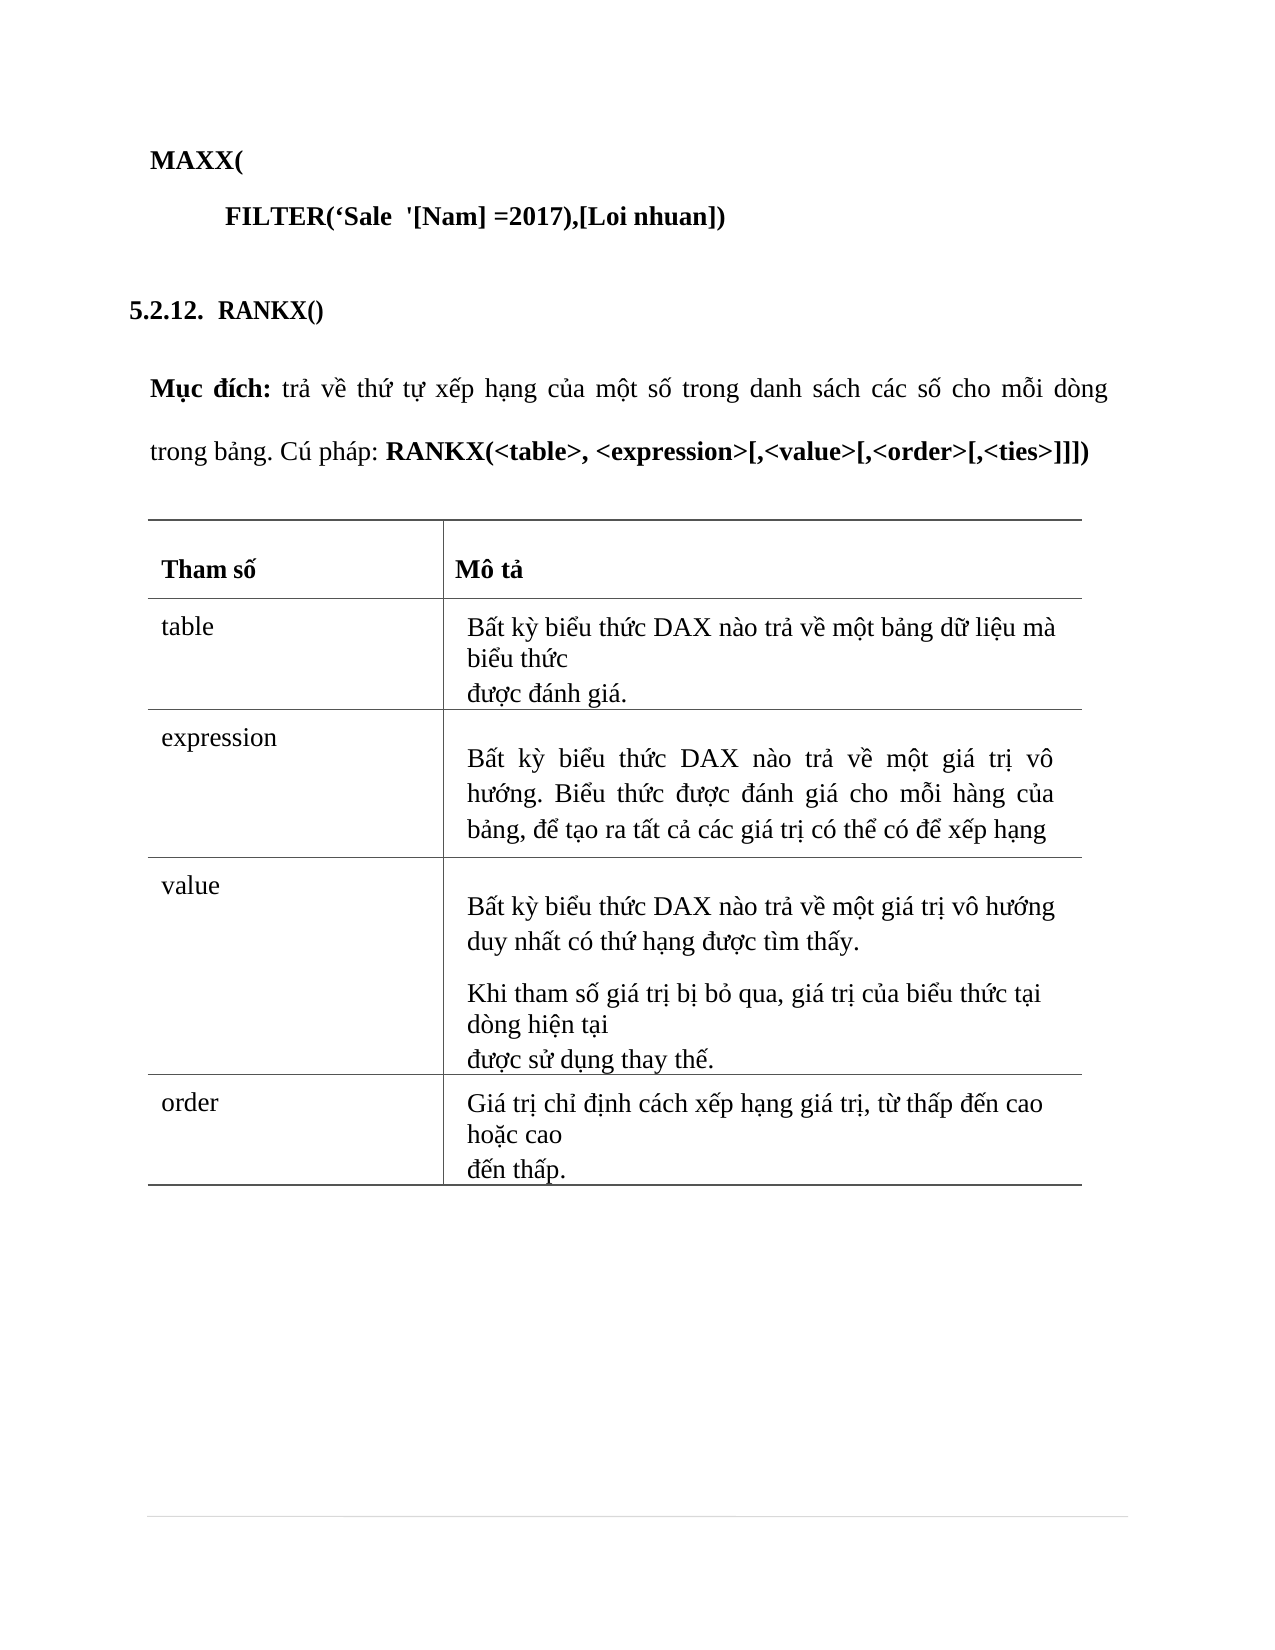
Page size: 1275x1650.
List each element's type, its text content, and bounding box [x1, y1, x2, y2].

table_header Tham số [148, 521, 443, 598]
table_header Mô tả [444, 521, 1082, 598]
table_cell Bất kỳ biểu thức DAX nào trả về một giá trị vô hướng duy nhất có thứ hạng được tìm thấy. Khi tham số giá trị bị bỏ qua, giá trị của biểu thức tại dòng hiện tại được sử dụng thay thế. [444, 858, 1082, 1074]
table_cell Bất kỳ biểu thức DAX nào trả về một bảng dữ liệu mà biểu thức được đánh giá. [444, 599, 1082, 708]
text Mục đích: trả về thứ tự xếp hạng của một số trong danh sách các số cho mỗi dòng trong bảng. Cú pháp: RANKX(<table>, <expression>[,<value>[,<order>[,<ties>]]]) [150, 372, 1107, 466]
table_cell expression [148, 710, 443, 857]
table_cell order [148, 1075, 443, 1184]
text FILTER(‘Sale '[Nam] =2017),[Loi nhuan]) [225, 200, 1137, 231]
text MAXX( [150, 144, 1137, 175]
table_cell Giá trị chỉ định cách xếp hạng giá trị, từ thấp đến cao hoặc cao đến thấp. [444, 1075, 1082, 1184]
table_cell Bất kỳ biểu thức DAX nào trả về một giá trị vô hướng. Biểu thức được đánh giá cho mỗi hàng của bảng, để tạo ra tất cả các giá trị có thể có để xếp hạng [444, 710, 1082, 857]
table_cell value [148, 858, 443, 1074]
subtitle RANKX() [129, 294, 1137, 325]
table_cell table [148, 599, 443, 708]
